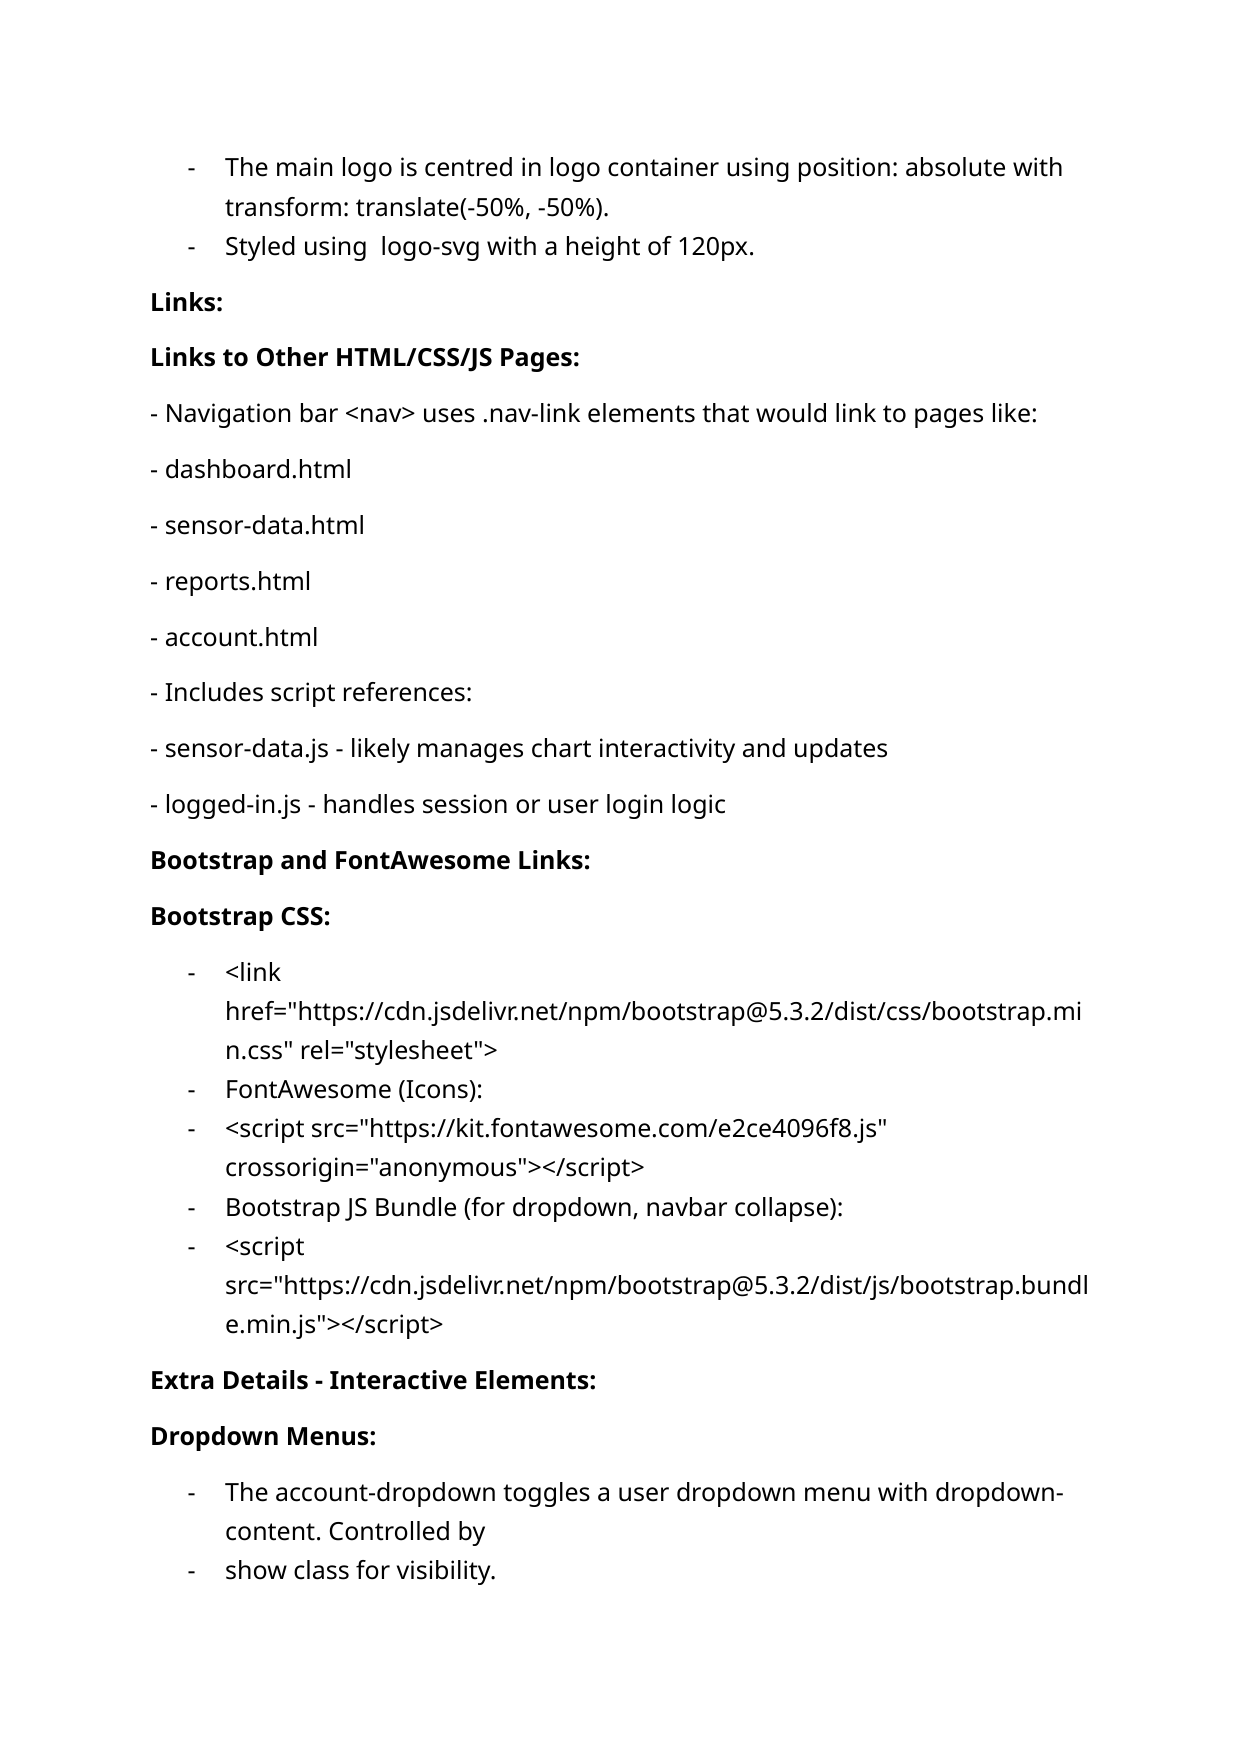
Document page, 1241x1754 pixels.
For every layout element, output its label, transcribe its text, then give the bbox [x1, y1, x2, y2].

text Links: [150, 284, 1090, 318]
text - Navigation bar <nav> uses .nav-link elements that would link to pages like: [150, 396, 1090, 430]
list <script src="https://kit.fontawesome.com/e2ce4096f8.js" crossorigin="anonymous"></script> [187, 1111, 1090, 1184]
text - logged-in.js - handles session or user login logic [150, 787, 1090, 821]
list <script src="https://cdn.jsdelivr.net/npm/bootstrap@5.3.2/dist/js/bootstrap.bundle.min.js"></script> [187, 1228, 1090, 1341]
list The account-dropdown toggles a user dropdown menu with dropdown-content. Controlled by [187, 1474, 1090, 1547]
text - sensor-data.js - likely manages chart interactivity and updates [150, 731, 1090, 765]
text Bootstrap CSS: [150, 898, 1090, 932]
text - account.html [150, 619, 1090, 653]
list <link href="https://cdn.jsdelivr.net/npm/bootstrap@5.3.2/dist/css/bootstrap.min.css" rel="stylesheet"> [187, 954, 1090, 1067]
list show class for visibility. [187, 1552, 1090, 1587]
text Dropdown Menus: [150, 1418, 1090, 1452]
text - dashboard.html [150, 452, 1090, 486]
text Extra Details - Interactive Elements: [150, 1362, 1090, 1397]
list The main logo is centred in logo container using position: absolute with transform: translate(-50%, -50%). [187, 150, 1090, 223]
text - reports.html [150, 563, 1090, 597]
list FontAwesome (Icons): [187, 1072, 1090, 1106]
text - Includes script references: [150, 675, 1090, 709]
text Bootstrap and FontAwesome Links: [150, 842, 1090, 877]
text - sensor-data.html [150, 507, 1090, 542]
list Bootstrap JS Bundle (for dropdown, navbar collapse): [187, 1189, 1090, 1223]
text Links to Other HTML/CSS/JS Pages: [150, 340, 1090, 374]
list Styled using logo-svg with a height of 120px. [187, 228, 1090, 262]
